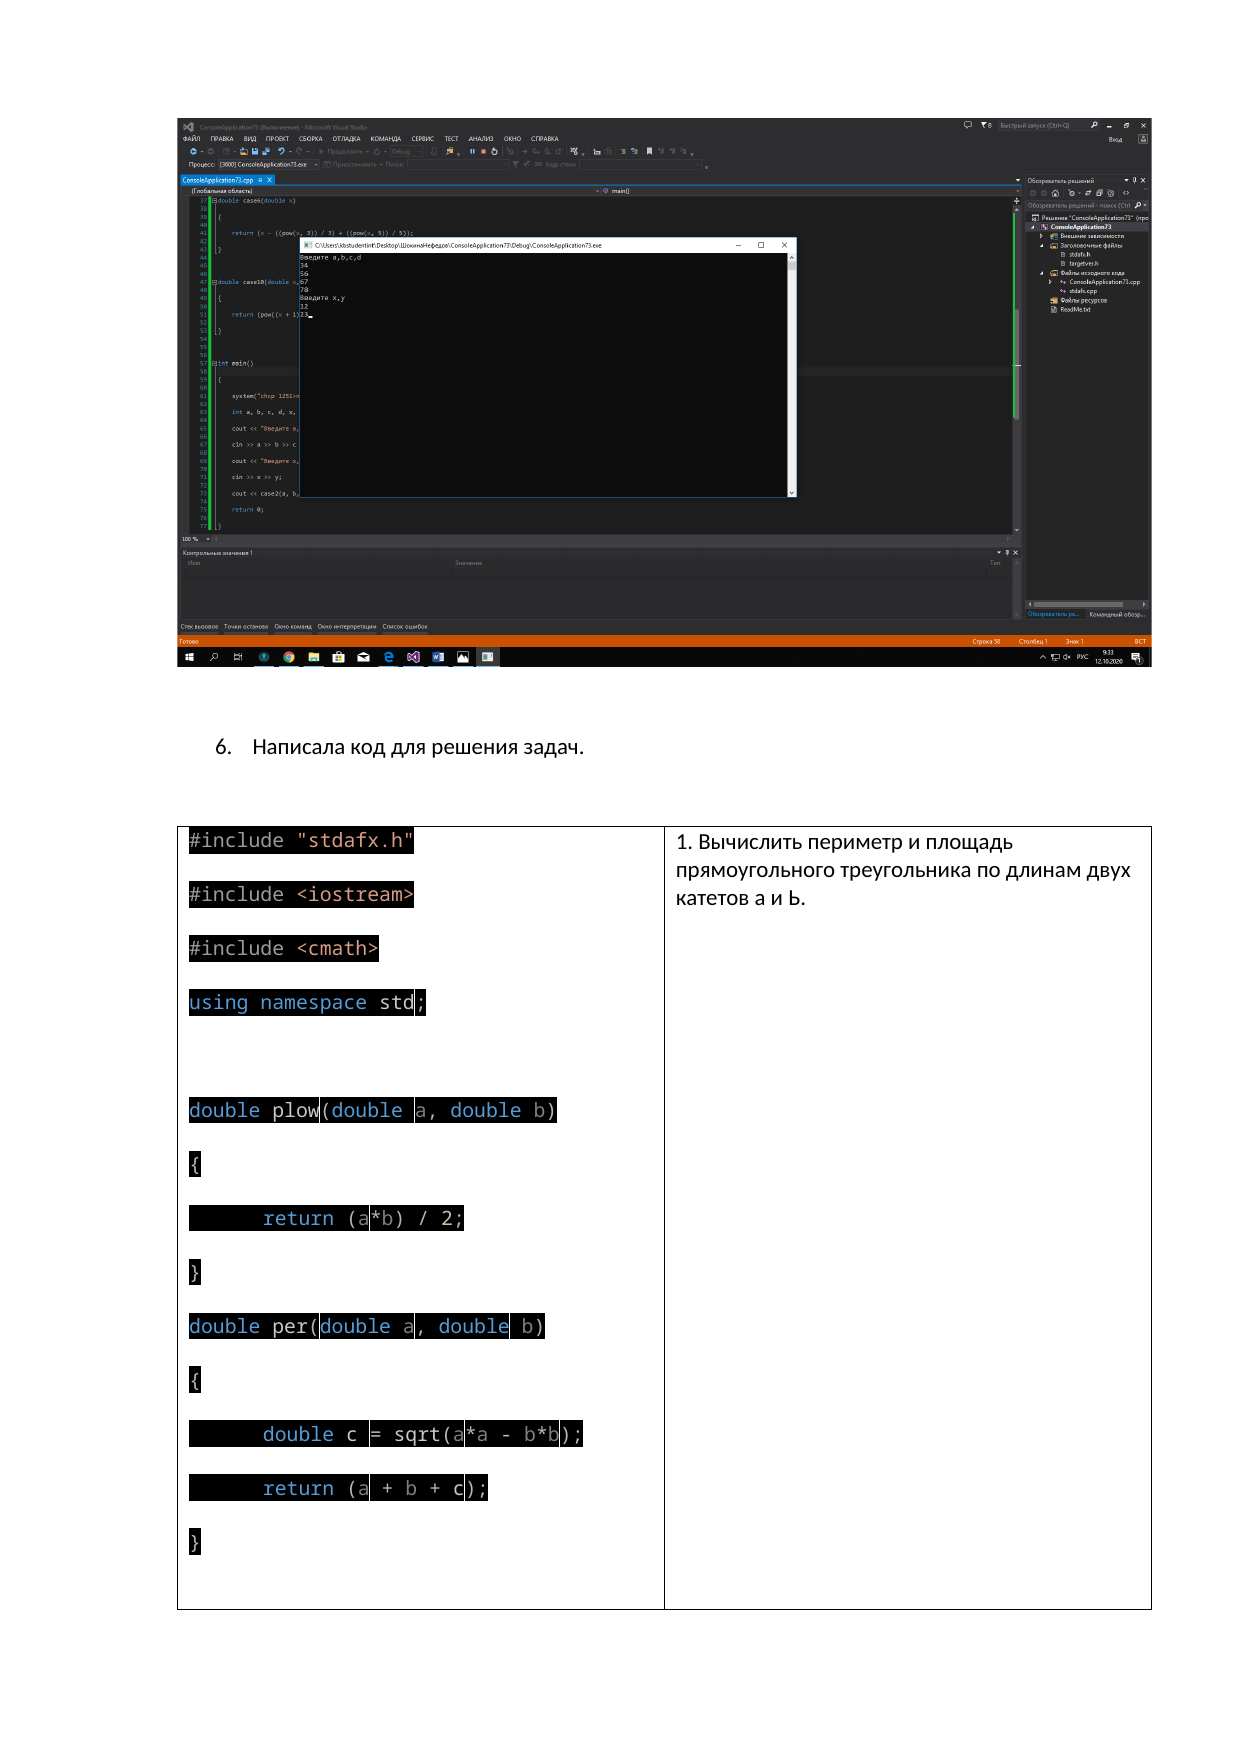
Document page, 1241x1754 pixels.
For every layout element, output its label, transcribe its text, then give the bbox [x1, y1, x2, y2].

list Написала код для решения задач. [215, 732, 1152, 760]
picture [177, 118, 1152, 667]
table_header 1. Вычислить периметр и площадь прямоугольного треугольника по длинам двух катетов а и Ь. [665, 827, 1151, 1609]
